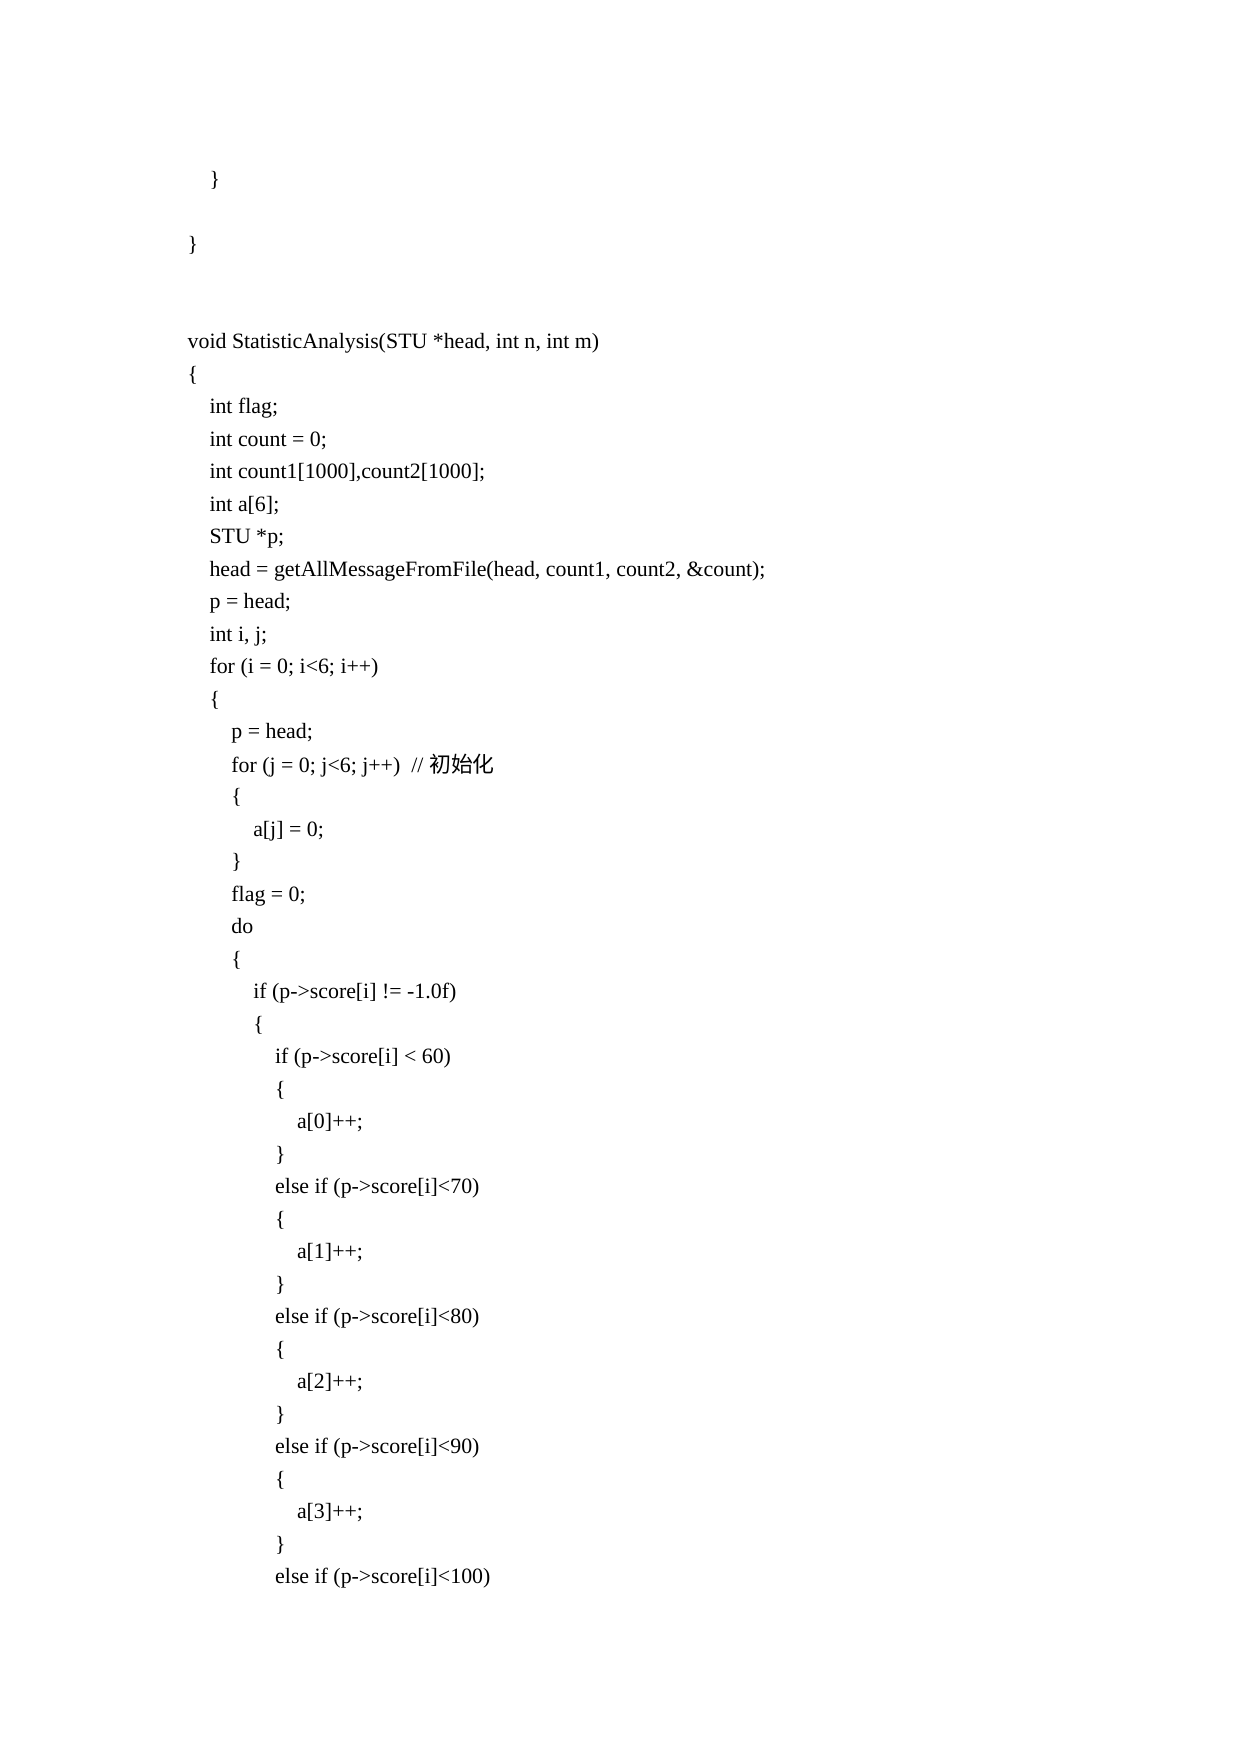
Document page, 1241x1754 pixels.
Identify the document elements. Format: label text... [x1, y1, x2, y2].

text STU *p; [187, 519, 1053, 552]
text else if (p->score[i]<80) [187, 1299, 1053, 1332]
text if (p->score[i] < 60) [187, 1039, 1053, 1072]
text } [187, 162, 1053, 194]
text flag = 0; [187, 877, 1053, 909]
text { [187, 1202, 1053, 1234]
text for (j = 0; j<6; j++) // 初始化 [187, 747, 1053, 779]
text } [187, 227, 1053, 259]
text int count = 0; [187, 422, 1053, 454]
text { [187, 1332, 1053, 1364]
text { [187, 357, 1053, 389]
text int a[6]; [187, 487, 1053, 519]
text head = getAllMessageFromFile(head, count1, count2, &count); [187, 552, 1053, 584]
text p = head; [187, 584, 1053, 617]
text { [187, 942, 1053, 974]
text } [187, 1397, 1053, 1429]
text } [187, 1267, 1053, 1299]
text else if (p->score[i]<90) [187, 1429, 1053, 1462]
text for (i = 0; i<6; i++) [187, 649, 1053, 682]
text int count1[1000],count2[1000]; [187, 454, 1053, 487]
text { [187, 1007, 1053, 1039]
text else if (p->score[i]<70) [187, 1169, 1053, 1202]
text { [187, 1462, 1053, 1494]
text if (p->score[i] != -1.0f) [187, 974, 1053, 1007]
text a[3]++; [187, 1494, 1053, 1527]
text a[j] = 0; [187, 812, 1053, 844]
text do [187, 909, 1053, 942]
text int i, j; [187, 617, 1053, 649]
text { [187, 1072, 1053, 1104]
text int flag; [187, 389, 1053, 422]
text { [187, 682, 1053, 714]
text a[1]++; [187, 1234, 1053, 1267]
text void StatisticAnalysis(STU *head, int n, int m) [187, 324, 1053, 357]
text a[0]++; [187, 1104, 1053, 1137]
text { [187, 779, 1053, 812]
text else if (p->score[i]<100) [187, 1559, 1053, 1592]
text a[2]++; [187, 1364, 1053, 1397]
text } [187, 1137, 1053, 1169]
text p = head; [187, 714, 1053, 747]
text } [187, 844, 1053, 877]
text } [187, 1527, 1053, 1559]
